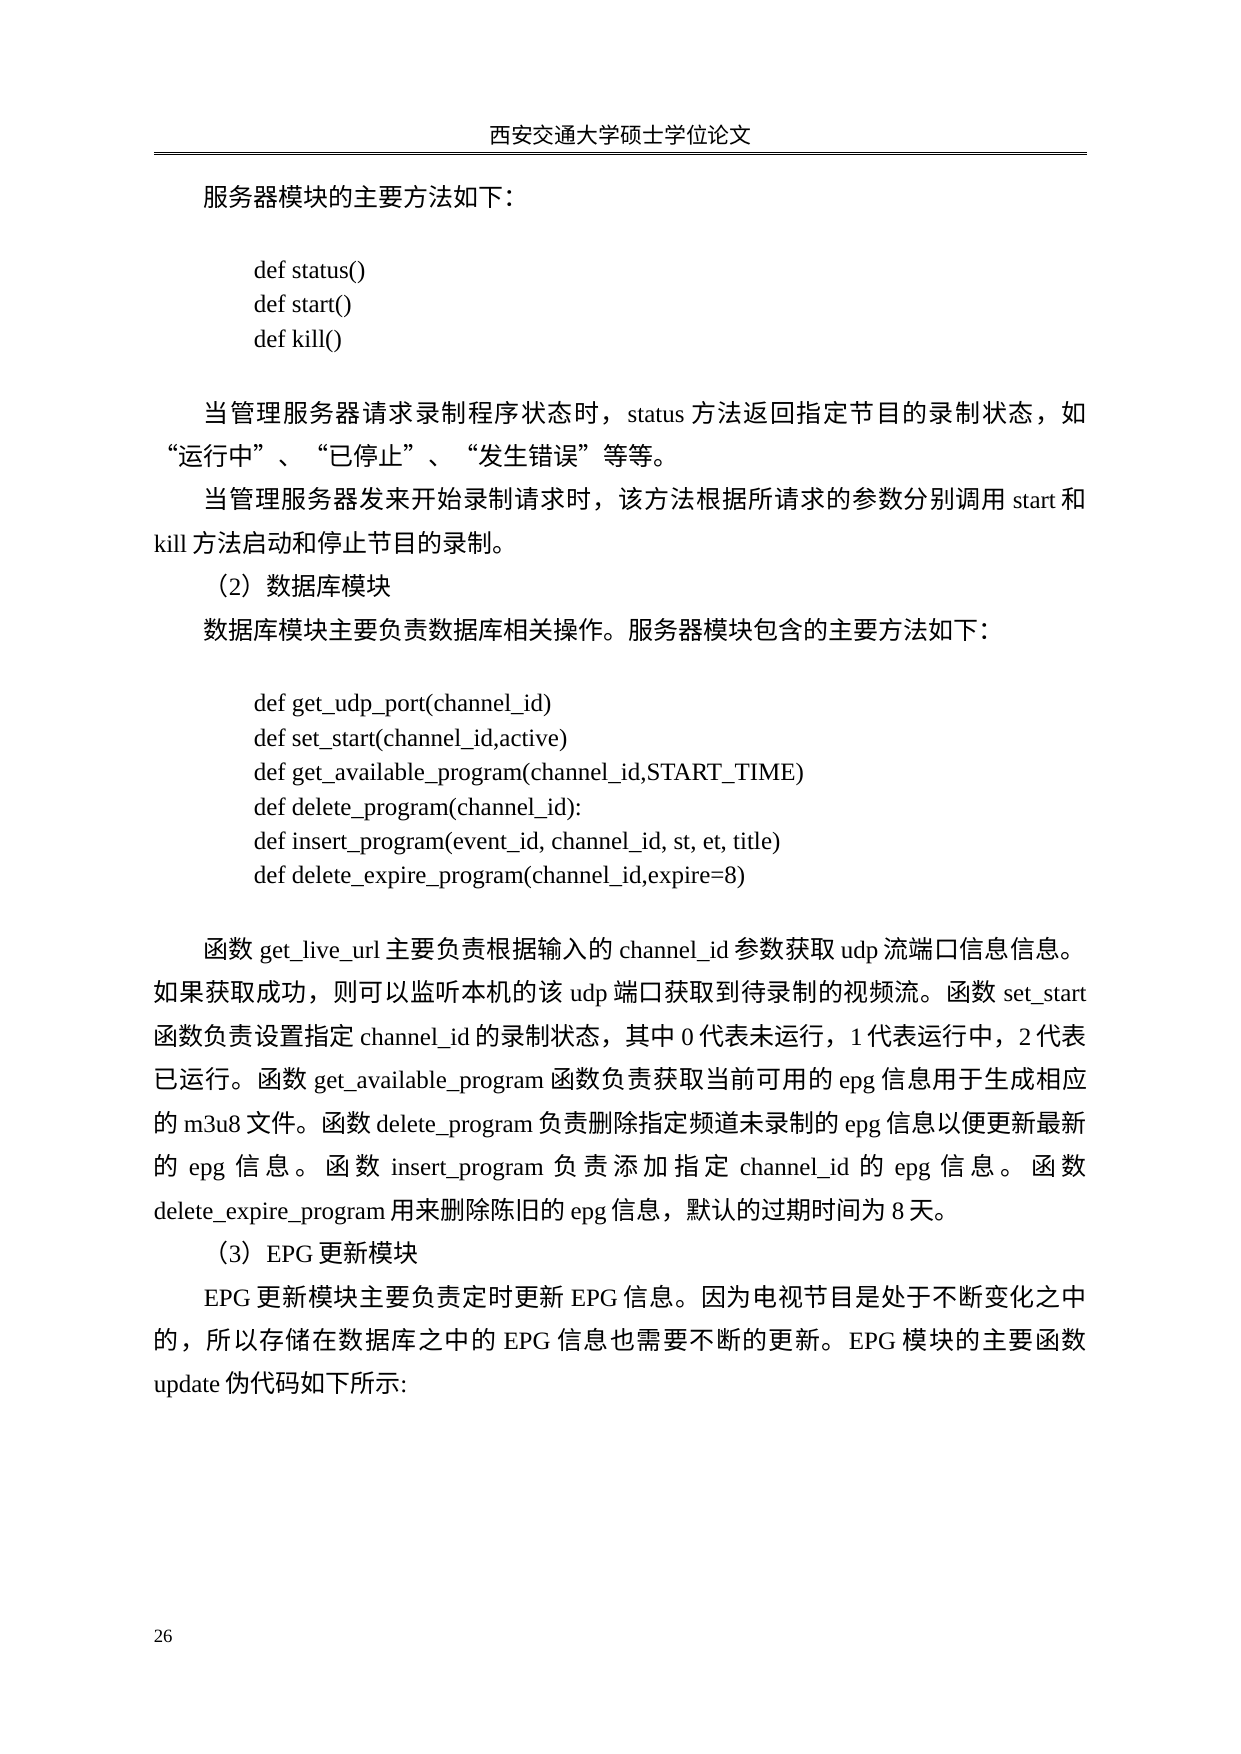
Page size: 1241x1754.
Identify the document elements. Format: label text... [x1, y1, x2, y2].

text def get_available_program(channel_id,START_TIME) [203, 757, 1087, 786]
text 函数get_live_url主要负责根据输入的channel_id参数获取udp流端口信息信息。如果获取成功，则可以监听本机的该udp端口获取到待录制的视频流。函数set_start函数负责设置指定channel_id的录制状态，其中0代表未运行，1代表运行中，2代表已运行。函数get_available_program函数负责获取当前可用的epg信息用于生成相应的m3u8文件。函数delete_program负责删除指定频道未录制的epg信息以便更新最新的epg信息。函数insert_program负责添加指定channel_id的epg信息。函数delete_expire_program用来删除陈旧的epg信息，默认的过期时间为8天。 [153, 929, 1087, 1226]
text 服务器模块的主要方法如下： [153, 177, 1087, 213]
text def get_udp_port(channel_id) [203, 688, 1087, 717]
text def status() [203, 255, 1087, 284]
text 当管理服务器请求录制程序状态时，status方法返回指定节目的录制状态，如“运行中”、“已停止”、“发生错误”等等。 [153, 393, 1087, 473]
text （2）数据库模块 [153, 567, 1087, 603]
text （3）EPG更新模块 [153, 1233, 1087, 1270]
text def set_start(channel_id,active) [203, 723, 1087, 751]
text 数据库模块主要负责数据库相关操作。服务器模块包含的主要方法如下： [153, 610, 1087, 646]
text 当管理服务器发来开始录制请求时，该方法根据所请求的参数分别调用start和kill方法启动和停止节目的录制。 [153, 480, 1087, 559]
text def insert_program(event_id, channel_id, st, et, title) [203, 826, 1087, 855]
text EPG更新模块主要负责定时更新EPG信息。因为电视节目是处于不断变化之中的，所以存储在数据库之中的EPG信息也需要不断的更新。EPG模块的主要函数update伪代码如下所示: [153, 1277, 1087, 1400]
text def delete_expire_program(channel_id,expire=8) [203, 861, 1087, 889]
text def delete_program(channel_id): [203, 792, 1087, 820]
text def start() [203, 289, 1087, 318]
text def kill() [203, 324, 1087, 353]
